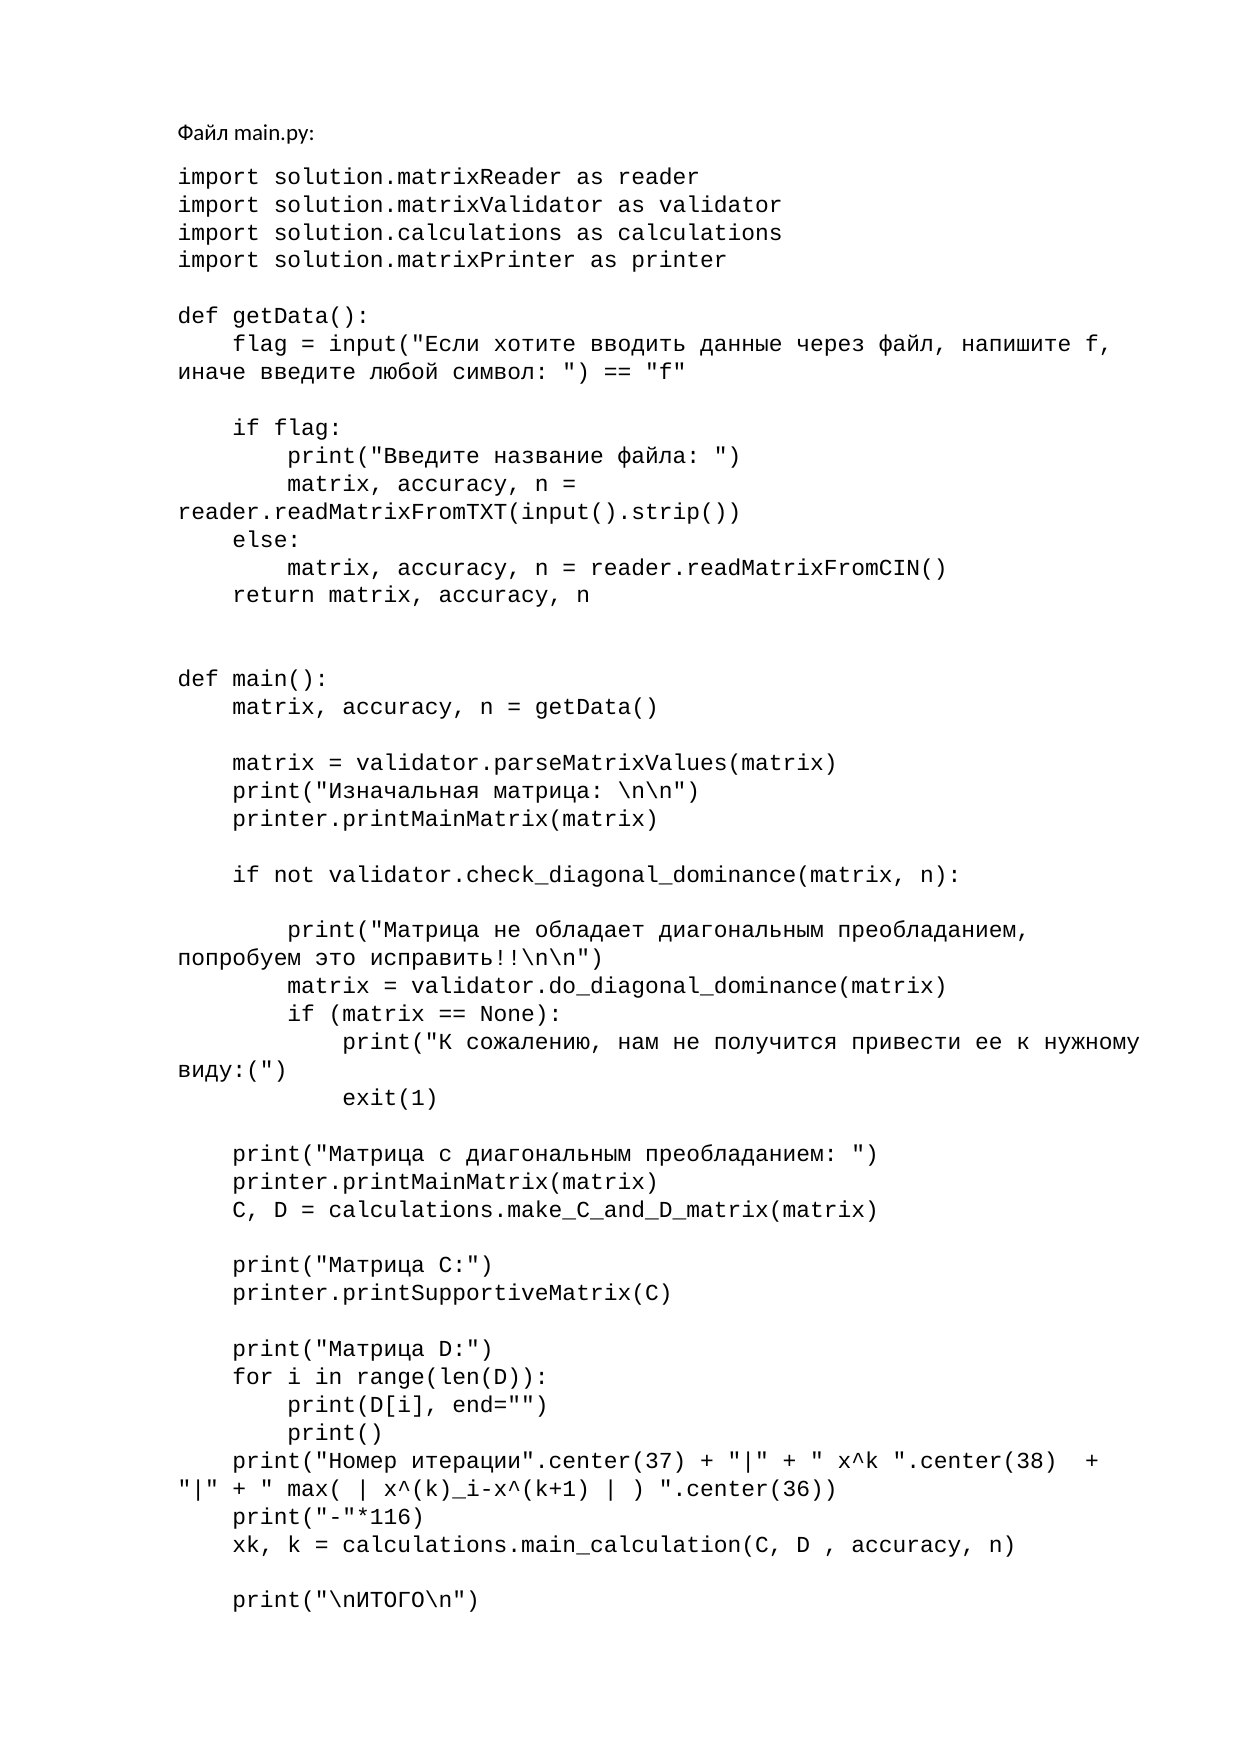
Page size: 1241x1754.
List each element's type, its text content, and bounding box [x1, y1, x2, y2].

text Файл main.py: [177, 118, 1152, 146]
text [177, 165, 1152, 1615]
